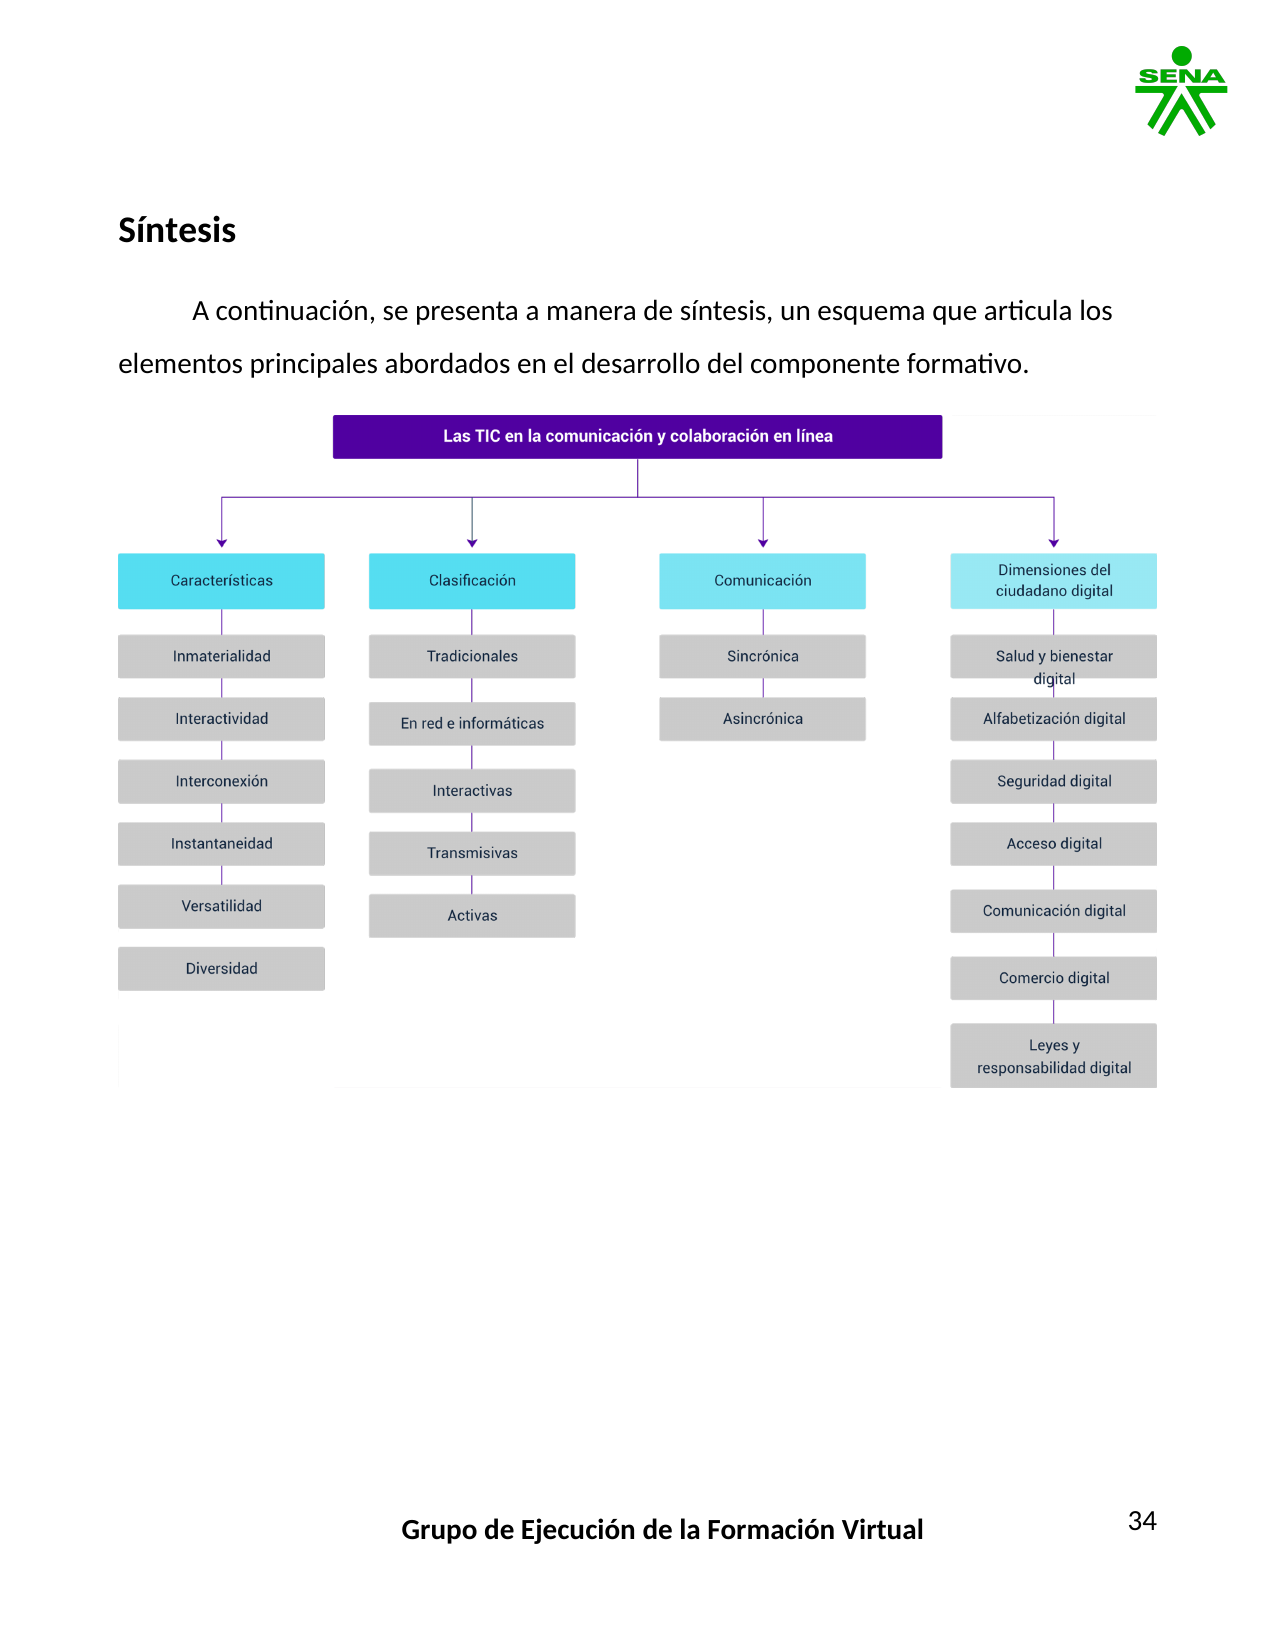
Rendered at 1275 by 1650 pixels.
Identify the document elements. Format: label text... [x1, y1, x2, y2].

text A continuación, se presenta a manera de síntesis, un esquema que articula los elementos principales abordados en el desarrollo del componente formativo. [118, 292, 1157, 381]
picture [118, 415, 1157, 1088]
picture [1135, 46, 1228, 136]
text Síntesis [118, 206, 1157, 252]
